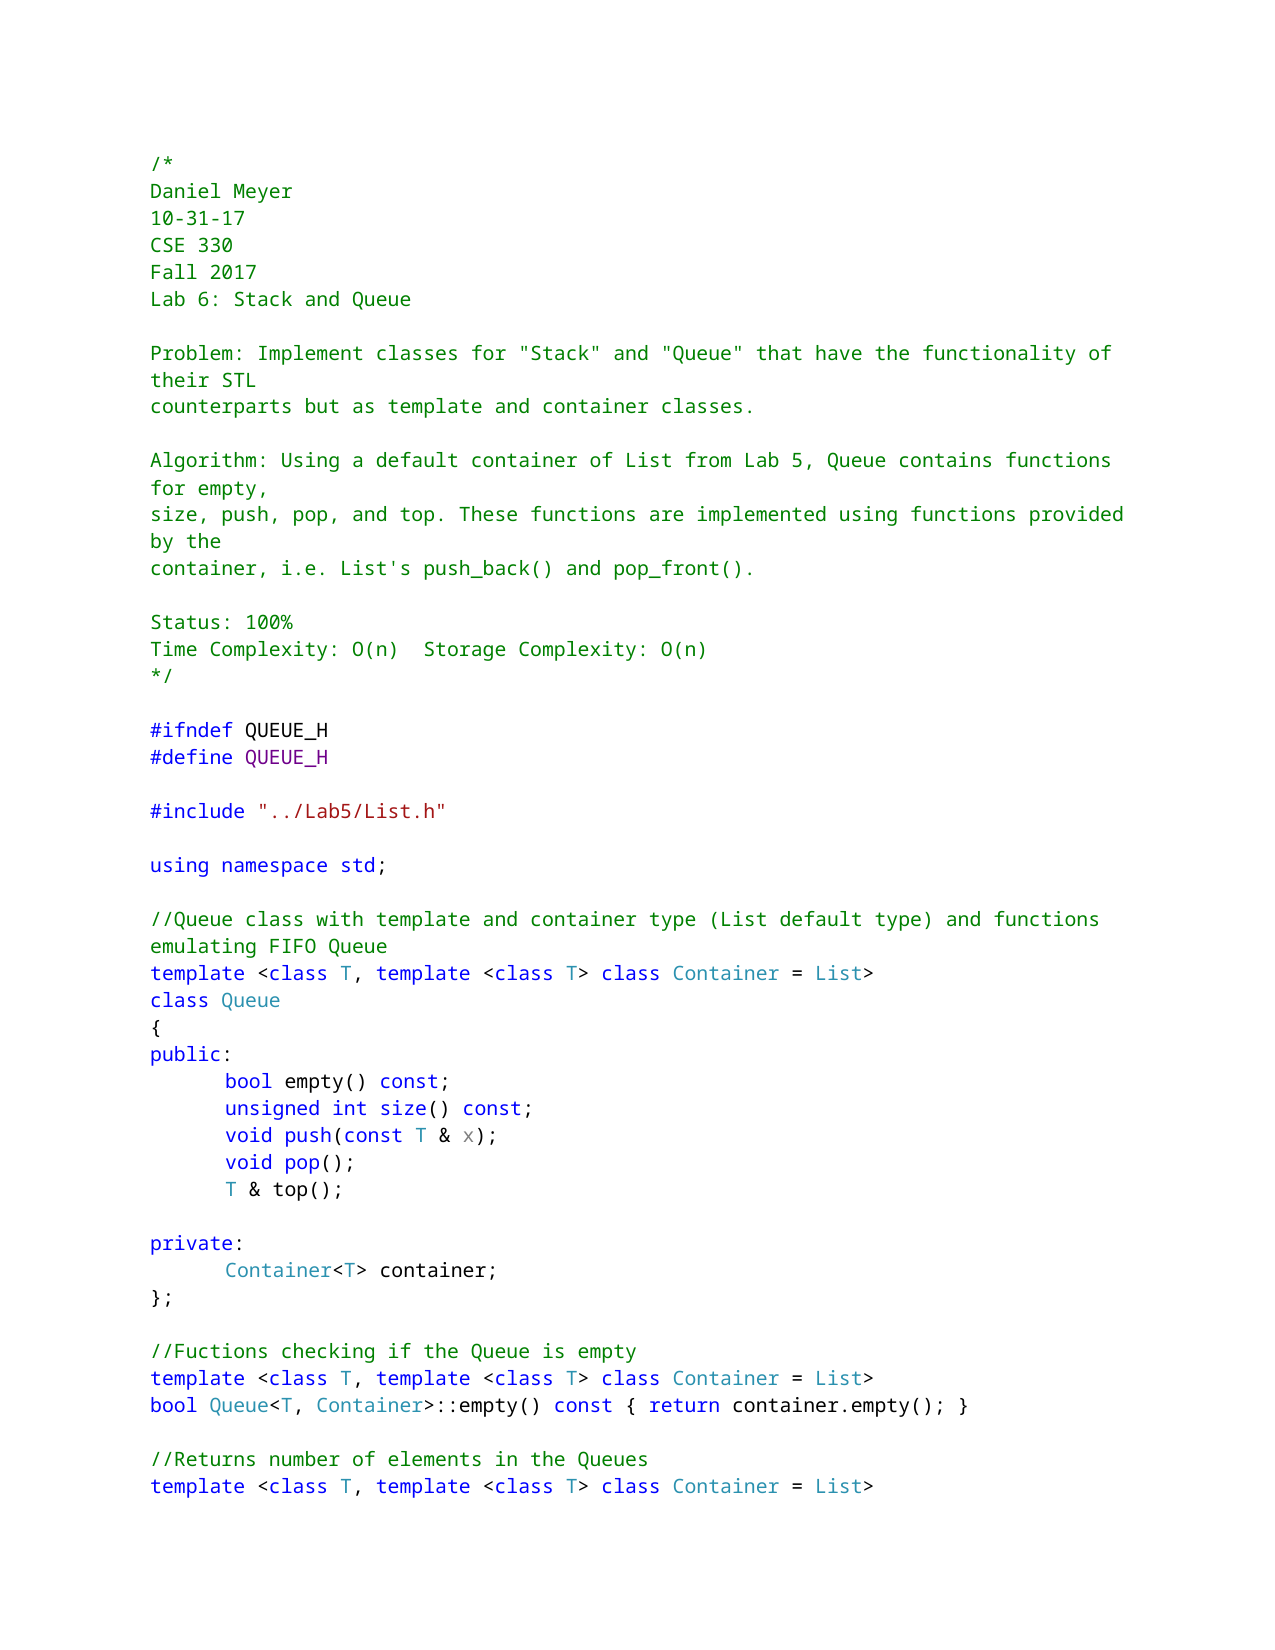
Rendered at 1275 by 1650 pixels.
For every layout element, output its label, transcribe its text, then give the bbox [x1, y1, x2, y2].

text void pop(); [150, 1148, 1125, 1175]
text Status: 100% [150, 609, 1125, 636]
text counterparts but as template and container classes. [150, 393, 1125, 420]
text //Queue class with template and container type (List default type) and functions emulating FIFO Queue [150, 905, 1125, 959]
text //Fuctions checking if the Queue is empty [150, 1337, 1125, 1364]
text Lab 6: Stack and Queue [150, 285, 1125, 312]
text #define QUEUE_H [150, 743, 1125, 771]
text public: [150, 1040, 1125, 1067]
text bool Queue<T, Container>::empty() const { return container.empty(); } [150, 1391, 1125, 1418]
text size, push, pop, and top. These functions are implemented using functions provided by the [150, 501, 1125, 555]
text Daniel Meyer [150, 177, 1125, 204]
text Problem: Implement classes for "Stack" and "Queue" that have the functionality of their STL [150, 339, 1125, 393]
text container, i.e. List's push_back() and pop_front(). [150, 555, 1125, 582]
text private: [150, 1229, 1125, 1256]
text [150, 1472, 1125, 1499]
text #include "../Lab5/List.h" [150, 797, 1125, 824]
text Fall 2017 [150, 258, 1125, 285]
text 10-31-17 [150, 204, 1125, 231]
text bool empty() const; [150, 1067, 1125, 1094]
text Time Complexity: O(n) Storage Complexity: O(n) [150, 636, 1125, 663]
text /* [150, 150, 1125, 177]
text #ifndef QUEUE_H [150, 717, 1125, 743]
text CSE 330 [150, 231, 1125, 258]
text T & top(); [150, 1175, 1125, 1202]
text //Returns number of elements in the Queues [150, 1445, 1125, 1472]
text */ [150, 663, 1125, 689]
text class Queue [150, 986, 1125, 1013]
text using namespace std; [150, 851, 1125, 878]
text void push(const T & x); [150, 1121, 1125, 1148]
text template <class T, template <class T> class Container = List> [150, 959, 1125, 986]
text }; [150, 1283, 1125, 1310]
text { [150, 1013, 1125, 1040]
text Algorithm: Using a default container of List from Lab 5, Queue contains functions for empty, [150, 447, 1125, 501]
text unsigned int size() const; [150, 1094, 1125, 1121]
text template <class T, template <class T> class Container = List> [150, 1364, 1125, 1391]
text Container<T> container; [150, 1256, 1125, 1283]
